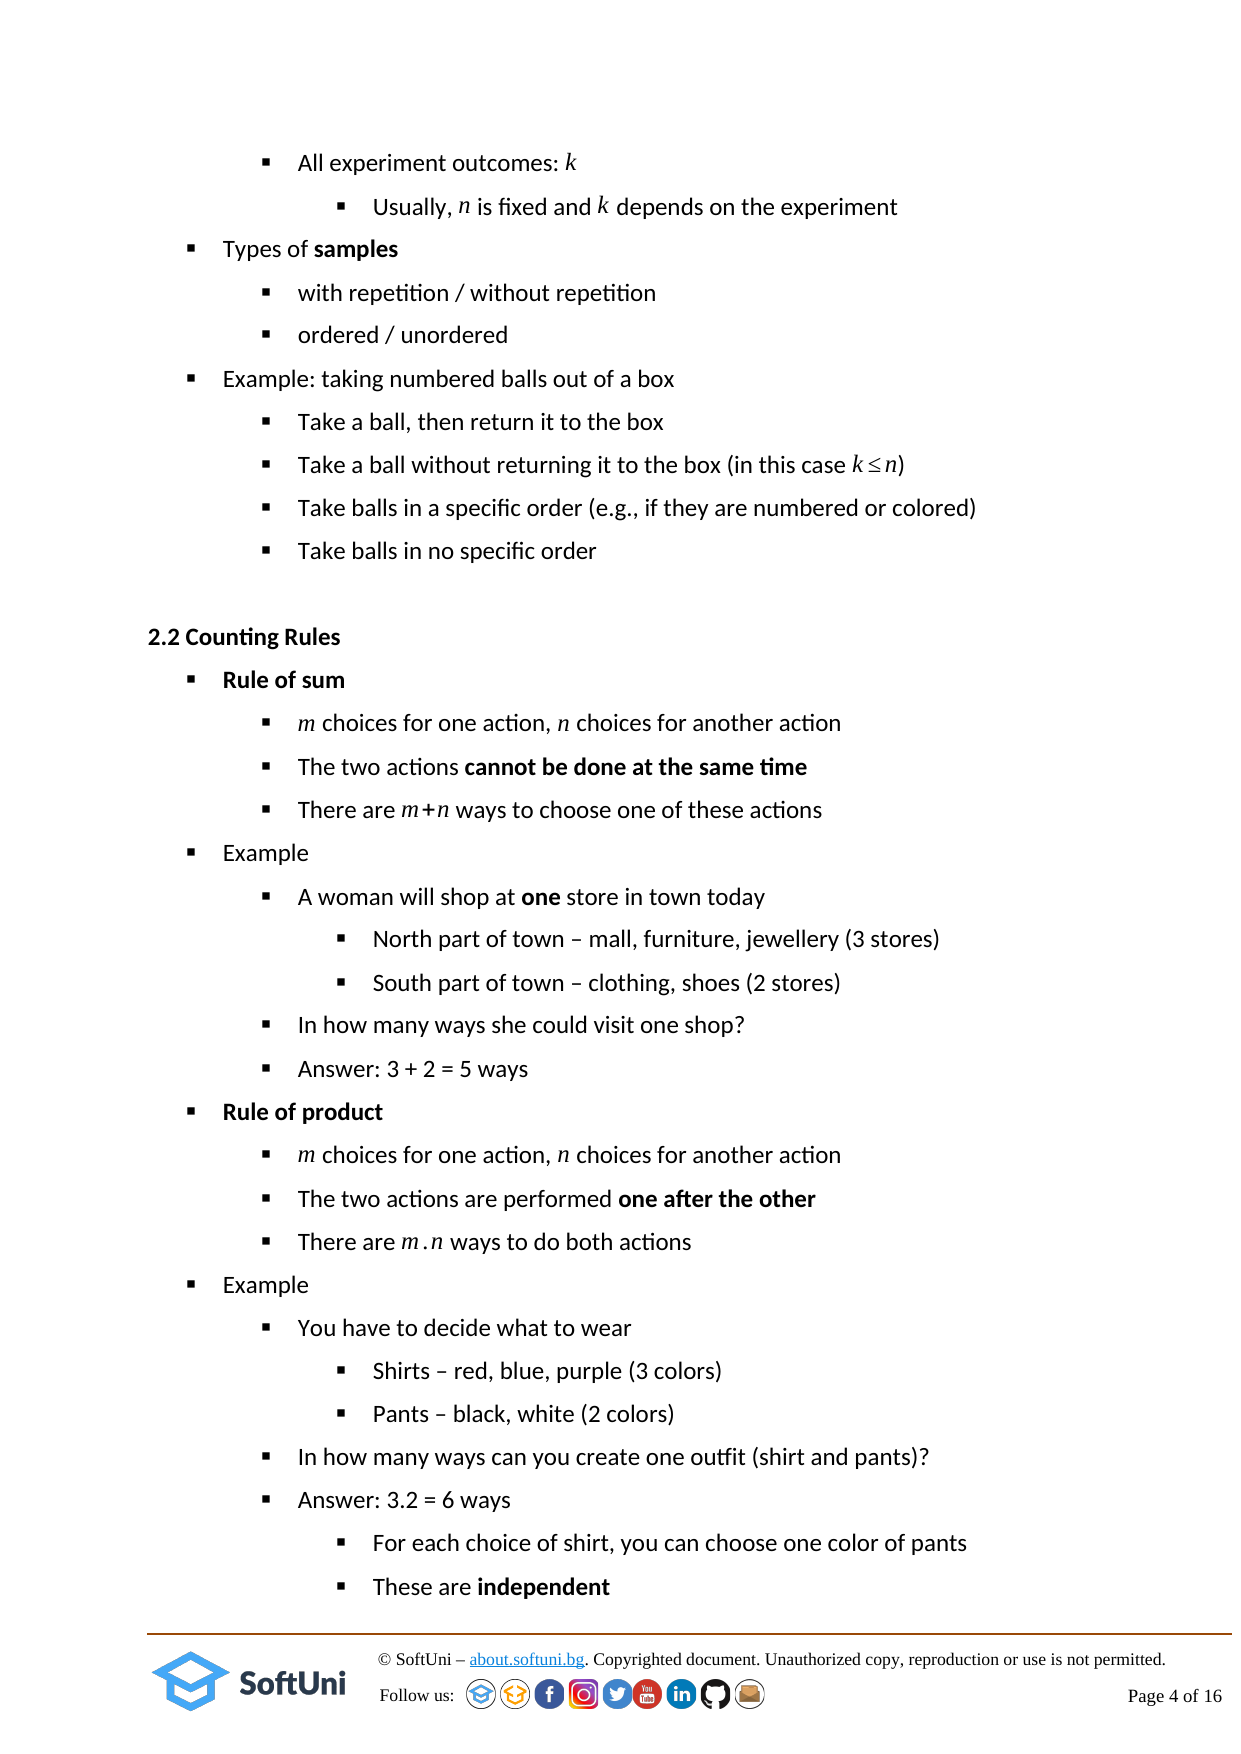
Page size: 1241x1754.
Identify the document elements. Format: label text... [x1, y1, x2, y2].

list South part of town – clothing, shoes (2 stores) [335, 967, 1093, 997]
list The two actions cannot be done at the same time [260, 752, 1093, 782]
list Types of samples [185, 234, 1093, 264]
list Take a ball without returning it to the box (in this case ) [260, 449, 1093, 479]
list For each choice of shirt, you can choose one color of pants [335, 1528, 1093, 1558]
list In how many ways can you create one outfit (shirt and pants)? [260, 1442, 1093, 1472]
list Example [185, 1269, 1093, 1300]
picture [534, 1679, 564, 1709]
list North part of town – mall, furniture, jewellery (3 stores) [335, 924, 1093, 954]
picture [500, 1679, 530, 1709]
list Usually, is fixed and depends on the experiment [335, 191, 1093, 221]
picture [602, 1679, 662, 1709]
picture [145, 1645, 352, 1717]
picture [680, 1691, 690, 1701]
list ordered / unordered [260, 320, 1093, 350]
list Shirts – red, blue, purple (3 colors) [335, 1356, 1093, 1386]
list Example [185, 838, 1093, 868]
list Pants – black, white (2 colors) [335, 1398, 1093, 1429]
list A woman will shop at one store in town today [260, 881, 1093, 911]
picture [466, 1679, 496, 1709]
list Take balls in a specific order (e.g., if they are numbered or colored) [260, 492, 1093, 522]
list In how many ways she could visit one shop? [260, 1010, 1093, 1040]
picture [568, 1679, 599, 1709]
list Answer: 3.2 = 6 ways [260, 1484, 1093, 1515]
list Answer: 3 + 2 = 5 ways [260, 1053, 1093, 1083]
list Take a ball, then return it to the box [260, 406, 1093, 436]
picture [666, 1700, 675, 1709]
list You have to decide what to wear [260, 1312, 1093, 1343]
picture [688, 1700, 697, 1709]
list choices for one action, choices for another action [260, 707, 1093, 739]
list The two actions are performed one after the other [260, 1183, 1093, 1214]
picture [735, 1679, 765, 1709]
picture [666, 1679, 675, 1688]
list There are ways to do both actions [260, 1226, 1093, 1257]
picture [688, 1679, 697, 1688]
list choices for one action, choices for another action [260, 1139, 1093, 1171]
list with repetition / without repetition [260, 277, 1093, 307]
picture [700, 1679, 731, 1709]
list Rule of product [185, 1096, 1093, 1126]
list Example: taking numbered balls out of a box [185, 363, 1093, 393]
list These are independent [335, 1571, 1093, 1601]
list There are ways to choose one of these actions [260, 794, 1093, 825]
list All experiment outcomes: [260, 148, 1093, 178]
list Take balls in no specific order [260, 535, 1093, 565]
text 2.2 Counting Rules [148, 621, 1093, 651]
list Rule of sum [185, 664, 1093, 694]
